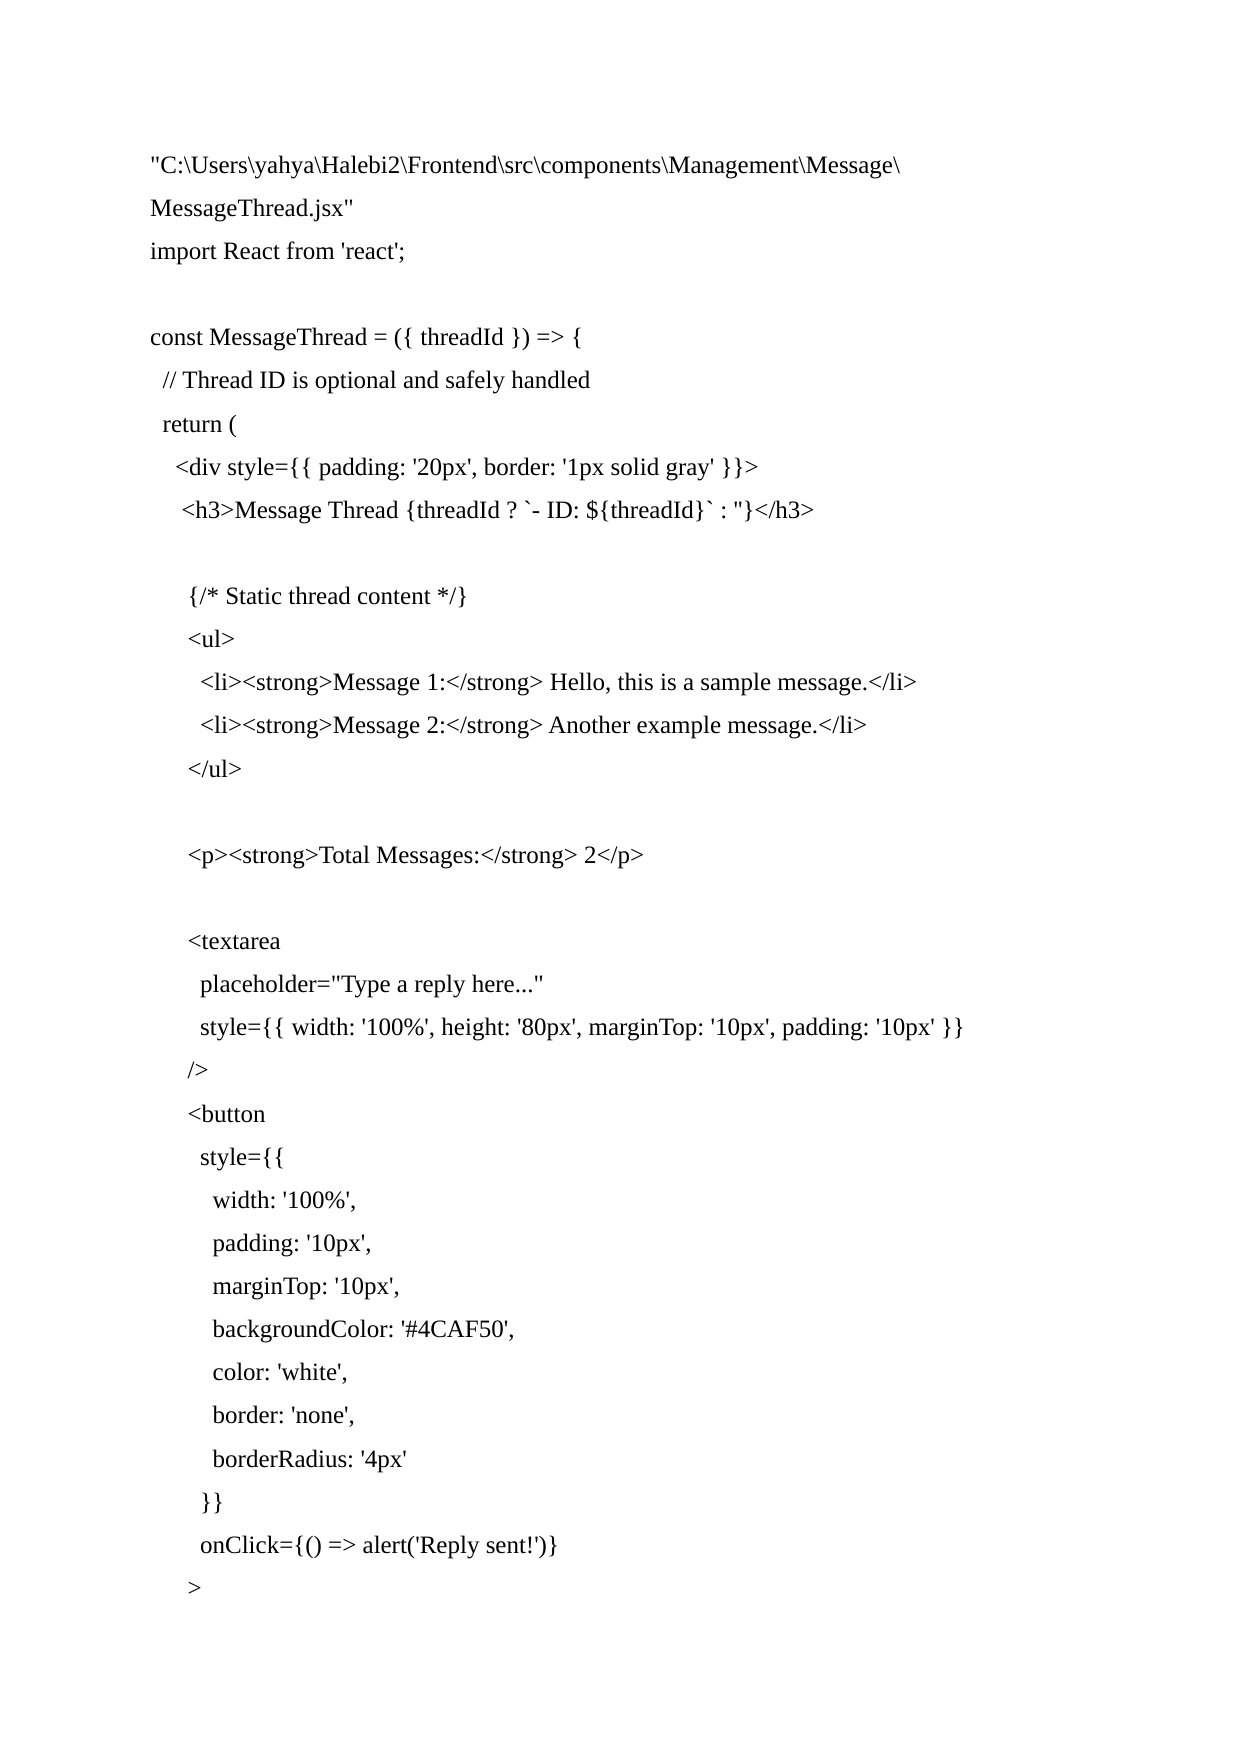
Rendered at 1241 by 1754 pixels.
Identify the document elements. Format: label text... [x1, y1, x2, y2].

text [150, 236, 1090, 1602]
text "C:\Users\yahya\Halebi2\Frontend\src\components\Management\Message\MessageThread.jsx" [150, 150, 1090, 222]
